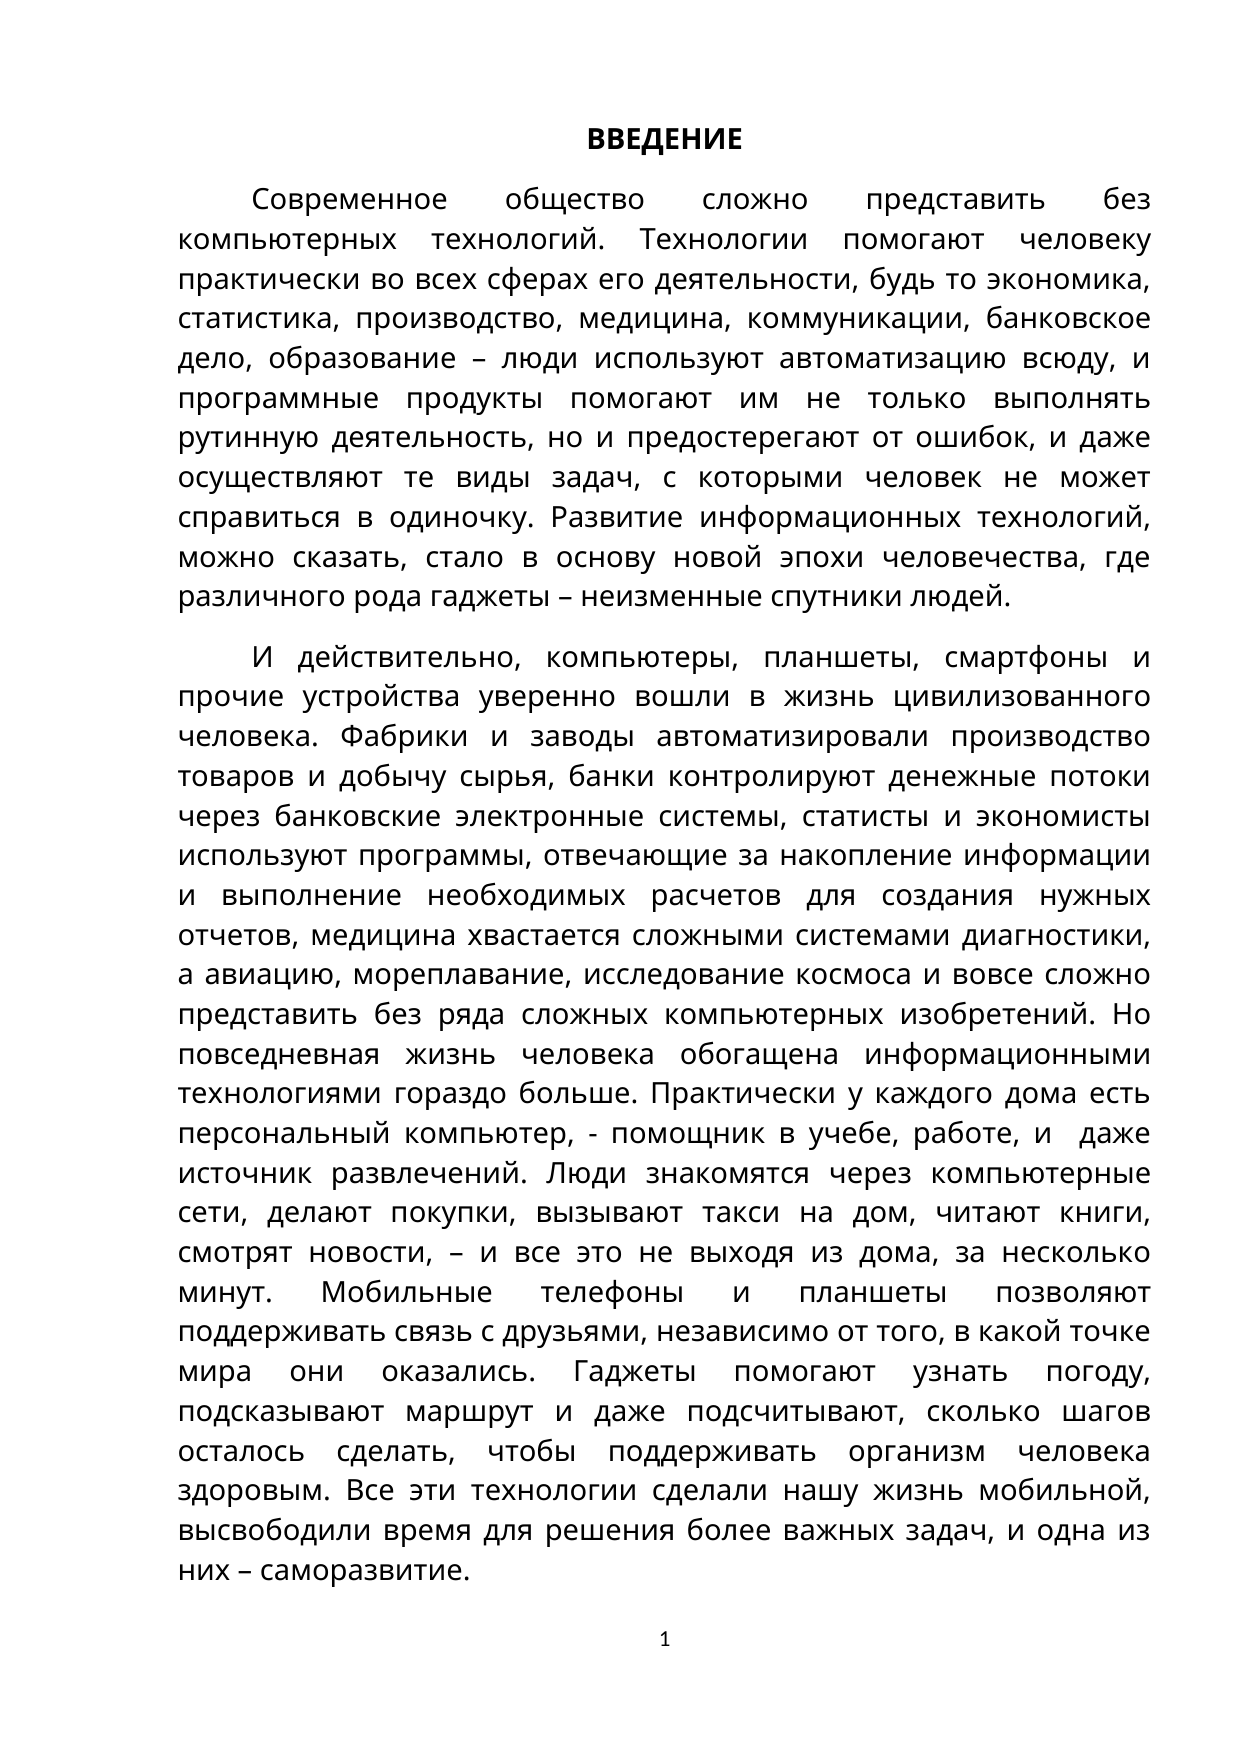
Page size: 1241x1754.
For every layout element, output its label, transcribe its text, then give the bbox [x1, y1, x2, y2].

text Современное общество сложно представить без компьютерных технологий. Технологии помогают человеку практически во всех сферах его деятельности, будь то экономика, статистика, производство, медицина, коммуникации, банковское дело, образование – люди используют автоматизацию всюду, и программные продукты помогают им не только выполнять рутинную деятельность, но и предостерегают от ошибок, и даже осуществляют те виды задач, с которыми человек не может справиться в одиночку. Развитие информационных технологий, можно сказать, стало в основу новой эпохи человечества, где различного рода гаджеты – неизменные спутники людей. [177, 179, 1152, 615]
text ВВЕДЕНИЕ [177, 118, 1152, 158]
text И действительно, компьютеры, планшеты, смартфоны и прочие устройства уверенно вошли в жизнь цивилизованного человека. Фабрики и заводы автоматизировали производство товаров и добычу сырья, банки контролируют денежные потоки через банковские электронные системы, статисты и экономисты используют программы, отвечающие за накопление информации и выполнение необходимых расчетов для создания нужных отчетов, медицина хвастается сложными системами диагностики, а авиацию, мореплавание, исследование космоса и вовсе сложно представить без ряда сложных компьютерных изобретений. Но повседневная жизнь человека обогащена информационными технологиями гораздо больше. Практически у каждого дома есть персональный компьютер, - помощник в учебе, работе, и даже источник развлечений. Люди знакомятся через компьютерные сети, делают покупки, вызывают такси на дом, читают книги, смотрят новости, – и все это не выходя из дома, за несколько минут. Мобильные телефоны и планшеты позволяют поддерживать связь с друзьями, независимо от того, в какой точке мира они оказались. Гаджеты помогают узнать погоду, подсказывают маршрут и даже подсчитывают, сколько шагов осталось сделать, чтобы поддерживать организм человека здоровым. Все эти технологии сделали нашу жизнь мобильной, высвободили время для решения более важных задач, и одна из них – саморазвитие. [177, 636, 1152, 1588]
